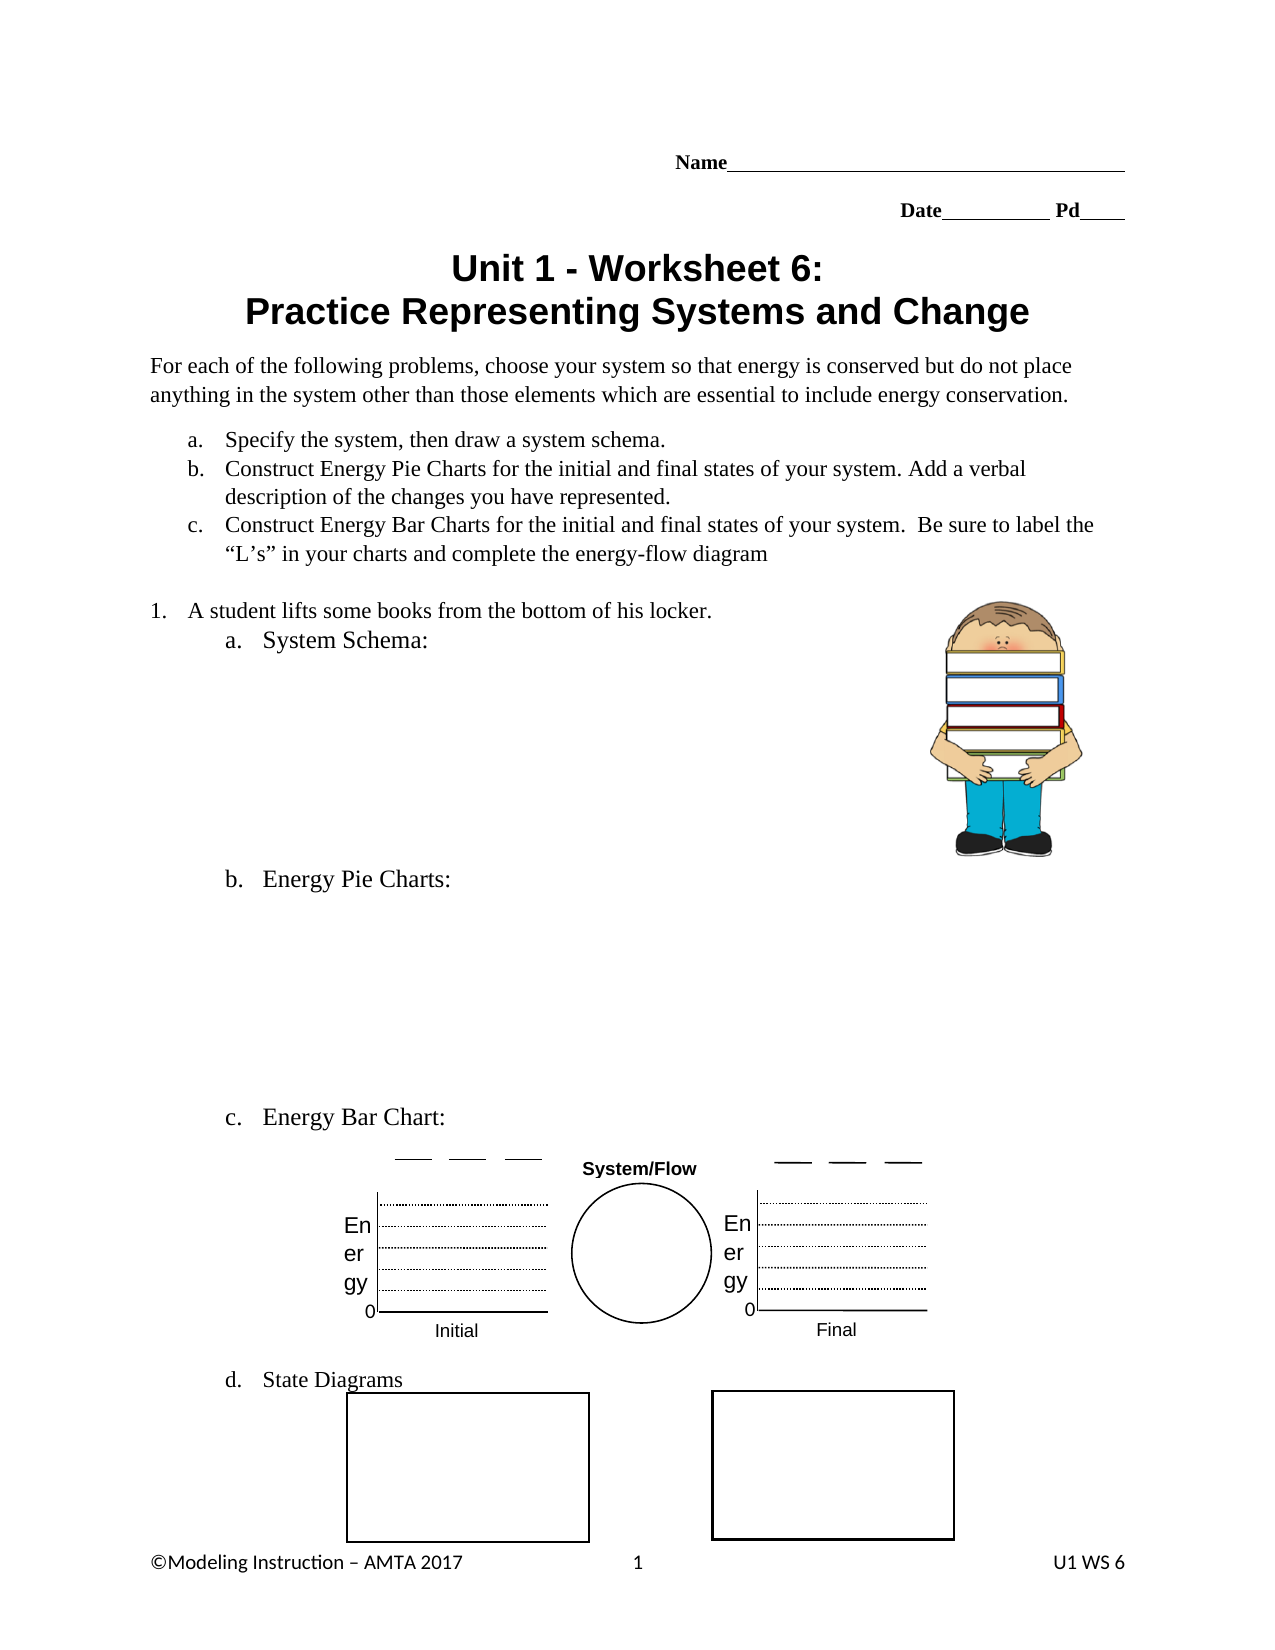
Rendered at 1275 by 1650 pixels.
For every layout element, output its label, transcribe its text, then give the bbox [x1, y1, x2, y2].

list System Schema: [225, 625, 882, 654]
text For each of the following problems, choose your system so that energy is conserved but do not place anything in the system other than those elements which are essential to include energy conservation. [150, 353, 1125, 407]
picture [882, 598, 1125, 860]
list Construct Energy Pie Charts for the initial and final states of your system. Add a verbal description of the changes you have represented. [187, 454, 1125, 509]
text Date Pd [150, 198, 1125, 222]
text Practice Representing Systems and Change [150, 289, 1125, 332]
list A student lifts some books from the bottom of his locker. [150, 597, 1125, 623]
list Energy Bar Chart: [225, 1102, 1125, 1131]
text Unit 1 - Worksheet 6: [150, 246, 1125, 289]
list Specify the system, then draw a system schema. [187, 426, 1125, 452]
text Name [150, 150, 1125, 174]
list Energy Pie Charts: [225, 864, 1125, 892]
list State Diagrams [225, 1366, 1125, 1392]
list Construct Energy Bar Charts for the initial and final states of your system. Be sure to label the “L’s” in your charts and complete the energy-flow diagram [187, 511, 1125, 566]
